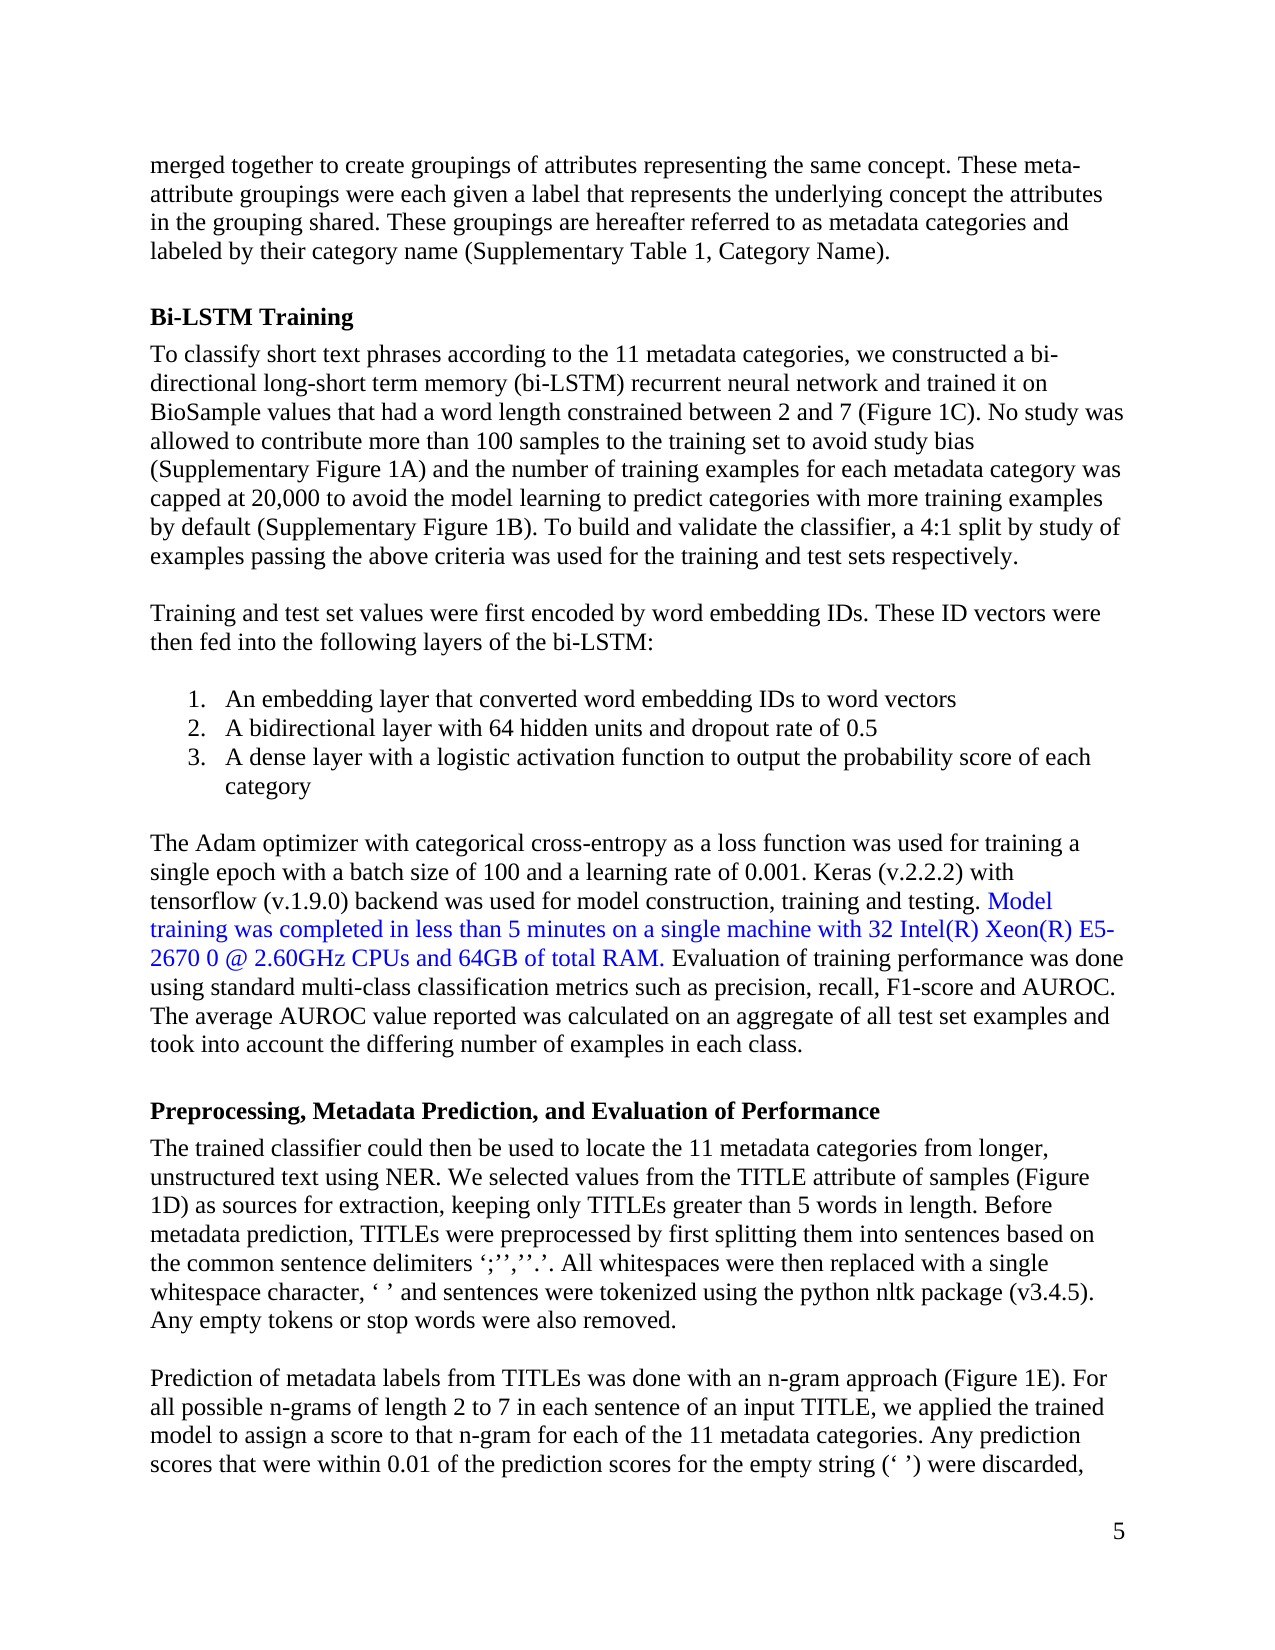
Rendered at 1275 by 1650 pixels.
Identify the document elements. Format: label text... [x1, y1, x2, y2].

list A bidirectional layer with 64 hidden units and dropout rate of 0.5 [187, 713, 1125, 742]
subtitle Bi-LSTM Training [150, 302, 1125, 331]
list An embedding layer that converted word embedding IDs to word vectors [187, 684, 1125, 713]
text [150, 150, 1125, 265]
text To classify short text phrases according to the 11 metadata categories, we constructed a bi-directional long-short term memory (bi-LSTM) recurrent neural network and trained it on BioSample values that had a word length constrained between 2 and 7 (Figure 1C). No study was allowed to contribute more than 100 samples to the training set to avoid study bias (Supplementary Figure 1A) and the number of training examples for each metadata category was capped at 20,000 to avoid the model learning to predict categories with more training examples by default (Supplementary Figure 1B). To build and validate the classifier, a 4:1 split by study of examples passing the above criteria was used for the training and test sets respectively. [150, 339, 1125, 569]
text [150, 1363, 1125, 1478]
text The trained classifier could then be used to locate the 11 metadata categories from longer, unstructured text using NER. We selected values from the TITLE attribute of samples (Figure 1D) as sources for extraction, keeping only TITLEs greater than 5 words in length. Before metadata prediction, TITLEs were preprocessed by first splitting them into sentences based on the common sentence delimiters ‘;’’,’’.’. All whitespaces were then replaced with a single whitespace character, ‘ ’ and sentences were tokenized using the python nltk package (v3.4.5). Any empty tokens or stop words were also removed. [150, 1133, 1125, 1334]
list A dense layer with a logistic activation function to output the probability score of each category [187, 742, 1125, 799]
subtitle Preprocessing, Metadata Prediction, and Evaluation of Performance [150, 1096, 1125, 1124]
text The Adam optimizer with categorical cross-entropy as a loss function was used for training a single epoch with a batch size of 100 and a learning rate of 0.001. Keras (v.2.2.2) with tensorflow (v.1.9.0) backend was used for model construction, training and testing. Model training was completed in less than 5 minutes on a single machine with 32 Intel(R) Xeon(R) E5-2670 0 @ 2.60GHz CPUs and 64GB of total RAM. Evaluation of training performance was done using standard multi-class classification metrics such as precision, recall, F1-score and AUROC. The average AUROC value reported was calculated on an aggregate of all test set examples and took into account the differing number of examples in each class. [150, 828, 1125, 1058]
text Training and test set values were first encoded by word embedding IDs. These ID vectors were then fed into the following layers of the bi-LSTM: [150, 598, 1125, 656]
